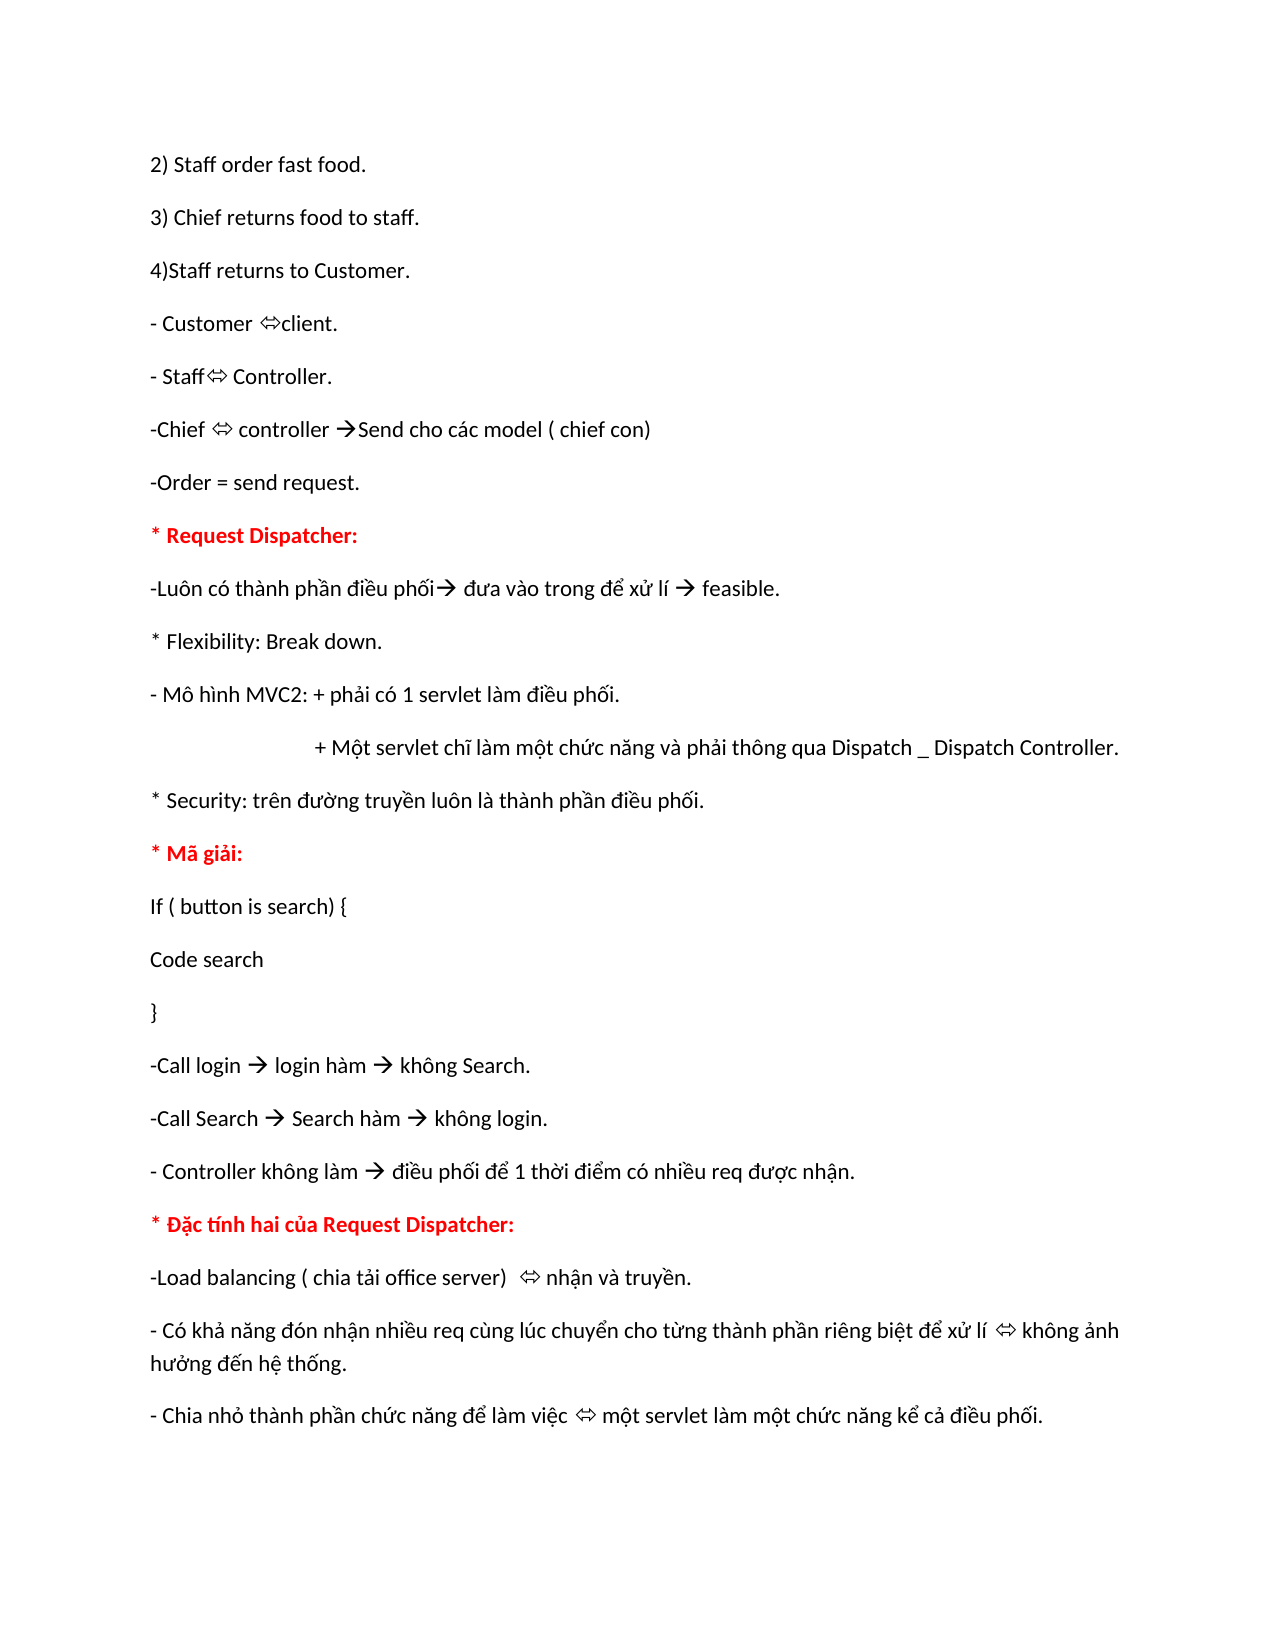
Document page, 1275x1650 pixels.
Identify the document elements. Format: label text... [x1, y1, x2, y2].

text - Staff Controller. [150, 362, 1125, 390]
text * Mã giải: [150, 839, 1125, 867]
text - Customer client. [150, 309, 1125, 337]
text 2) Staff order fast food. [150, 150, 1125, 178]
text -Chief controller Send cho các model ( chief con) [150, 415, 1125, 443]
text -Load balancing ( chia tải office server) nhận và truyền. [150, 1263, 1125, 1291]
text * Đặc tính hai của Request Dispatcher: [150, 1210, 1125, 1238]
text * Request Dispatcher: [150, 521, 1125, 549]
text -Call Search Search hàm không login. [150, 1104, 1125, 1132]
text + Một servlet chĩ làm một chức năng và phải thông qua Dispatch _ Dispatch Controller. [150, 733, 1125, 761]
text Code search [150, 945, 1125, 973]
text -Luôn có thành phần điều phối đưa vào trong để xử lí feasible. [150, 574, 1125, 602]
text } [150, 998, 1125, 1026]
text 3) Chief returns food to staff. [150, 203, 1125, 231]
text - Controller không làm điều phối để 1 thời điểm có nhiều req được nhận. [150, 1157, 1125, 1185]
text - Có khả năng đón nhận nhiều req cùng lúc chuyển cho từng thành phần riêng biệt để xử lí không ảnh hưởng đến hệ thống. [150, 1316, 1125, 1377]
text -Call login login hàm không Search. [150, 1051, 1125, 1079]
text If ( button is search) { [150, 892, 1125, 920]
text - Chia nhỏ thành phần chức năng để làm việc một servlet làm một chức năng kể cả điều phối. [150, 1402, 1125, 1430]
text 4)Staff returns to Customer. [150, 256, 1125, 284]
text - Mô hình MVC2: + phải có 1 servlet làm điều phối. [150, 680, 1125, 708]
text * Security: trên đường truyền luôn là thành phần điều phối. [150, 786, 1125, 814]
text -Order = send request. [150, 468, 1125, 496]
text * Flexibility: Break down. [150, 627, 1125, 655]
